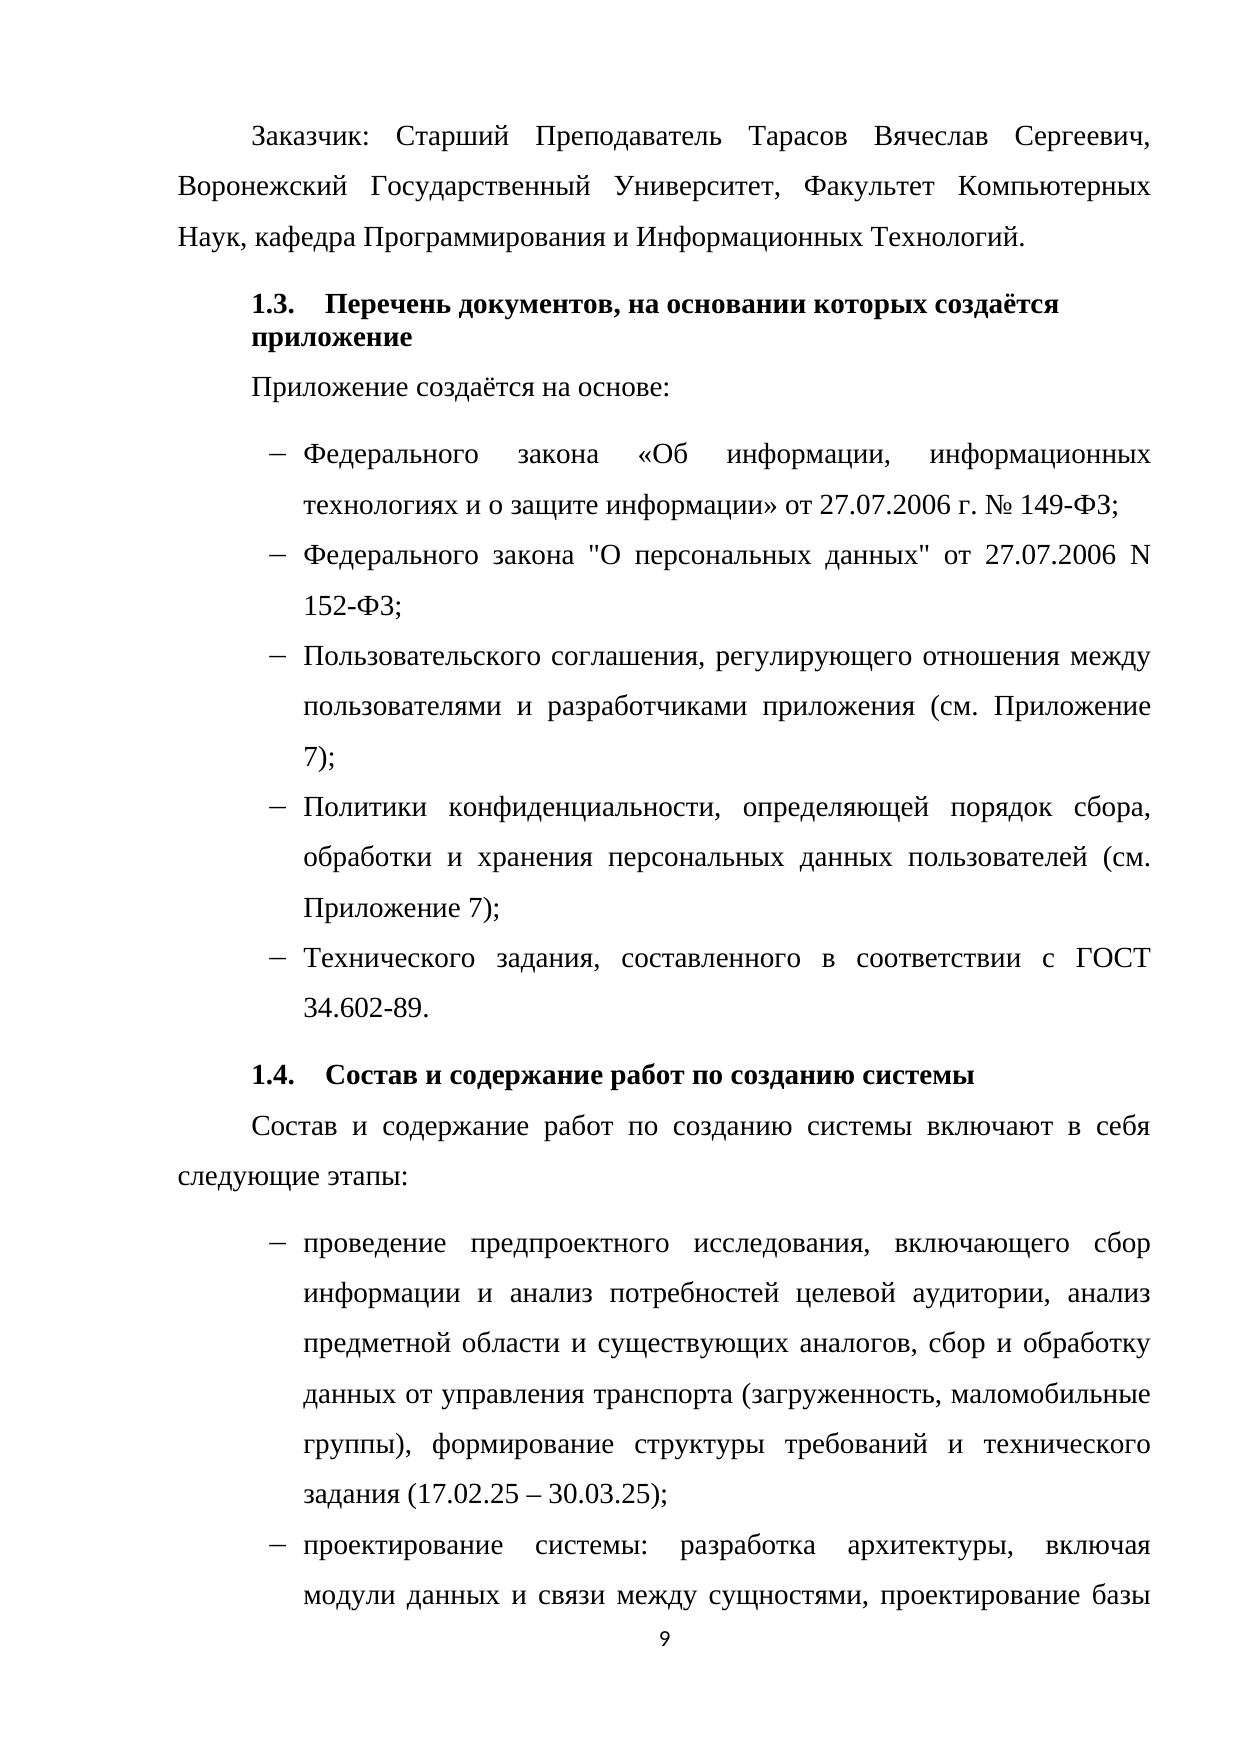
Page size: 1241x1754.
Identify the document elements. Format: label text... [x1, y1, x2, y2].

text Приложение создаётся на основе: [177, 369, 1152, 403]
text Федерального закона «Об информации, информационных технологиях и о защите информации» от 27.07.2006 г. № 149-ФЗ; [266, 436, 1152, 520]
text Перечень документов, на основании которых создаётся приложение [251, 286, 1152, 353]
text Заказчик: Старший Преподаватель Тарасов Вячеслав Сергеевич, Воронежский Государственный Университет, Факультет Компьютерных Наук, кафедра Программирования и Информационных Технологий. [177, 118, 1152, 252]
text Состав и содержание работ по созданию системы включают в себя следующие этапы: [177, 1108, 1152, 1191]
text Федерального закона "О персональных данных" от 27.07.2006 N 152-Ф3; [266, 537, 1152, 621]
text Состав и содержание работ по созданию системы [251, 1057, 1152, 1091]
text Пользовательского соглашения, регулирующего отношения между пользователями и разработчиками приложения (см. Приложение 7); [266, 638, 1152, 772]
text Технического задания, составленного в соответствии с ГОСТ 34.602-89. [266, 940, 1152, 1024]
text Политики конфиденциальности, определяющей порядок сбора, обработки и хранения персональных данных пользователей (см. Приложение 7); [266, 789, 1152, 923]
text проведение предпроектного исследования, включающего сбор информации и анализ потребностей целевой аудитории, анализ предметной области и существующих аналогов, сбор и обработку данных от управления транспорта (загруженность, маломобильные группы), формирование структуры требований и технического задания (17.02.25 – 30.03.25); [266, 1225, 1152, 1510]
